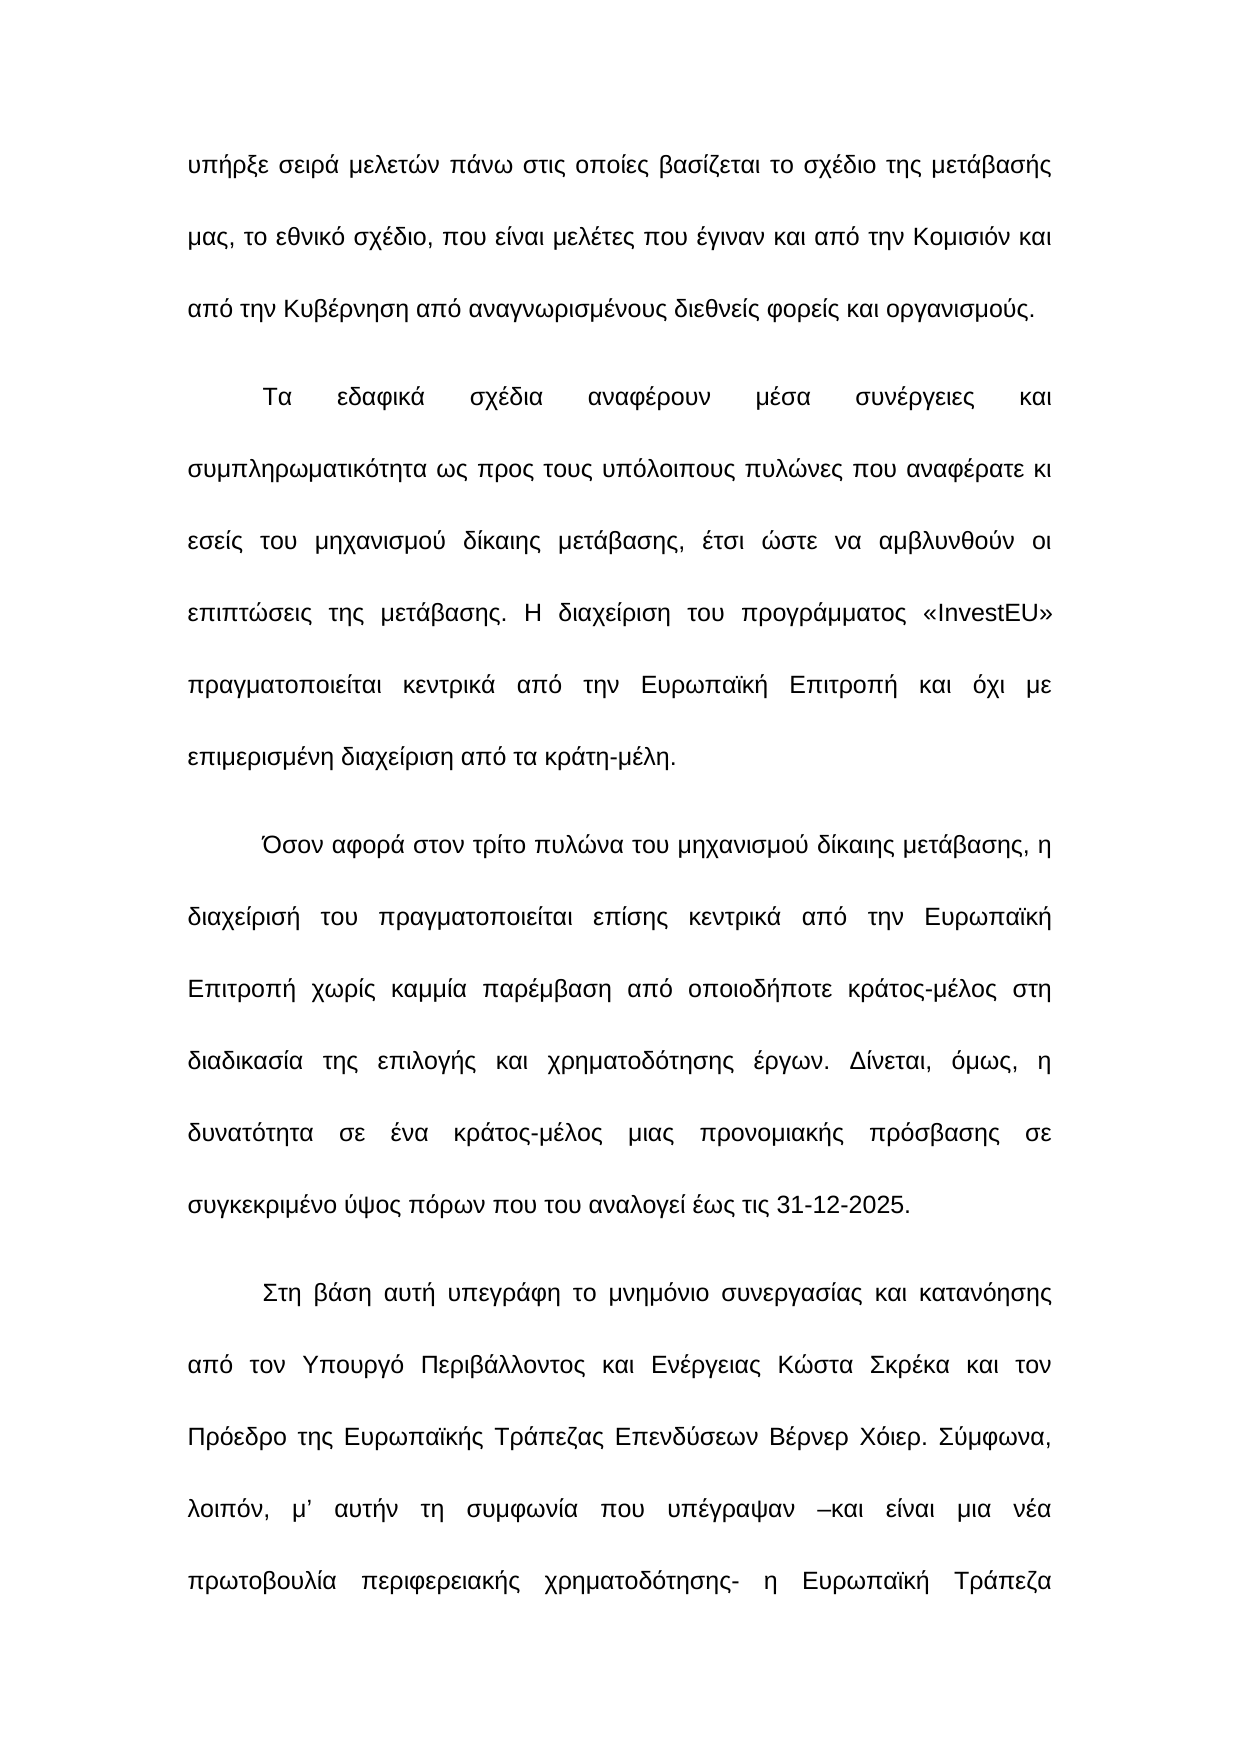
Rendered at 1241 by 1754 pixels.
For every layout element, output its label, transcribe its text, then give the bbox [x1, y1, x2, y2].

text Όσον αφορά στον τρίτο πυλώνα του μηχανισμού δίκαιης μετάβασης, η διαχείρισή του πραγματοποιείται επίσης κεντρικά από την Ευρωπαϊκή Επιτροπή χωρίς καμμία παρέμβαση από οποιοδήποτε κράτος-μέλος στη διαδικασία της επιλογής και χρηματοδότησης έργων. Δίνεται, όμως, η δυνατότητα σε ένα κράτος-μέλος μιας προνομιακής πρόσβασης σε συγκεκριμένο ύψος πόρων που του αναλογεί έως τις 31-12-2025. [187, 830, 1053, 1218]
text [187, 150, 1053, 322]
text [187, 1278, 1053, 1594]
text Τα εδαφικά σχέδια αναφέρουν μέσα συνέργειες και συμπληρωματικότητα ως προς τους υπόλοιπους πυλώνες που αναφέρατε κι εσείς του μηχανισμού δίκαιης μετάβασης, έτσι ώστε να αμβλυνθούν οι επιπτώσεις της μετάβασης. Η διαχείριση του προγράμματος «InvestEU» πραγματοποιείται κεντρικά από την Ευρωπαϊκή Επιτροπή και όχι με επιμερισμένη διαχείριση από τα κράτη-μέλη. [187, 382, 1053, 770]
